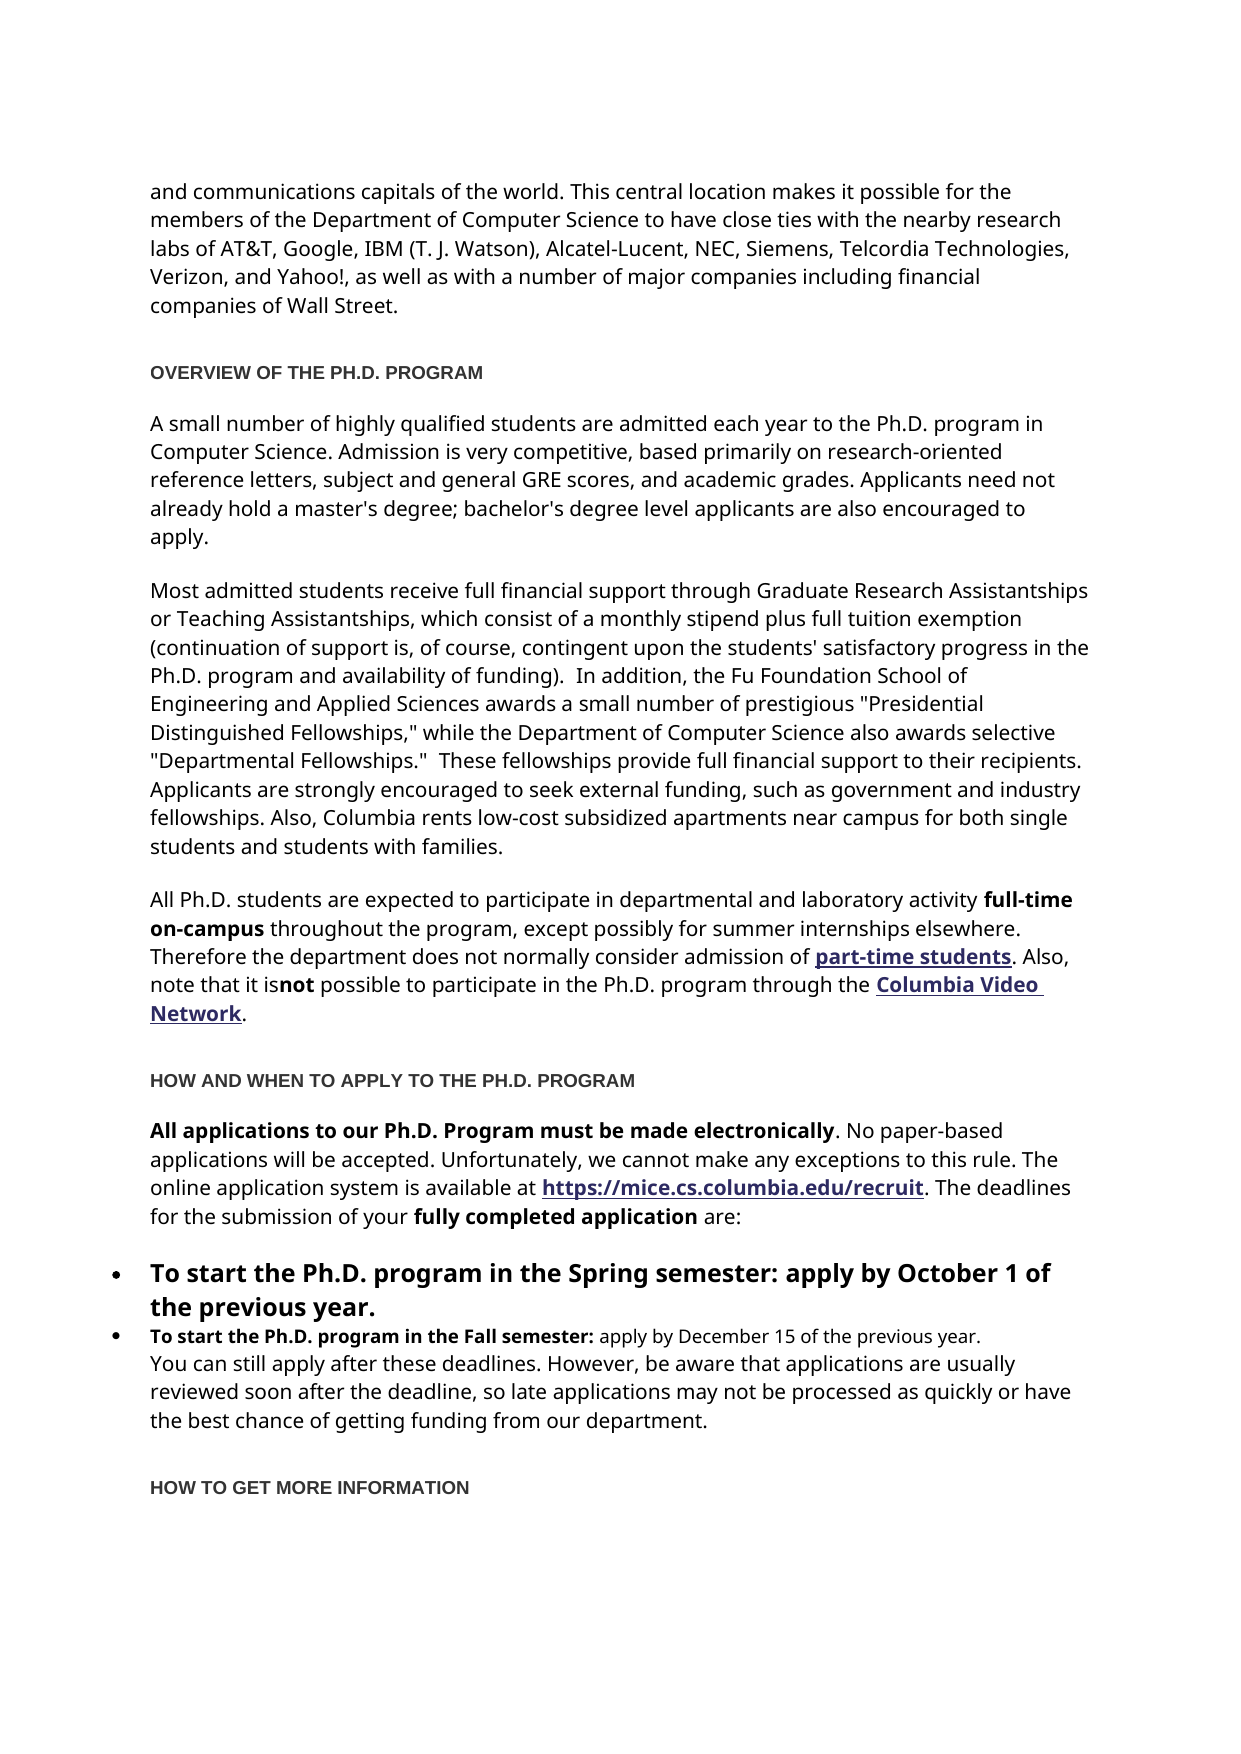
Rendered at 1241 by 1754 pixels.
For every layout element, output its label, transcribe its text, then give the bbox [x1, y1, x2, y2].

text A small number of highly qualified students are admitted each year to the Ph.D. program in Computer Science. Admission is very competitive, based primarily on research-oriented reference letters, subject and general GRE scores, and academic grades. Applicants need not already hold a master's degree; bachelor's degree level applicants are also encouraged to apply. [150, 409, 1090, 551]
text HOW AND WHEN TO APPLY TO THE PH.D. PROGRAM [151, 1054, 1090, 1091]
text Most admitted students receive full financial support through Graduate Research Assistantships or Teaching Assistantships, which consist of a monthly stipend plus full tuition exemption (continuation of support is, of course, contingent upon the students' satisfactory progress in the Ph.D. program and availability of funding). In addition, the Fu Foundation School of Engineering and Applied Sciences awards a small number of prestigious "Presidential Distinguished Fellowships," while the Department of Computer Science also awards selective "Departmental Fellowships." These fellowships provide full financial support to their recipients. Applicants are strongly encouraged to seek external funding, such as government and industry fellowships. Also, Columbia rents low-cost subsidized apartments near campus for both single students and students with families. [150, 576, 1090, 860]
list To start the Ph.D. program in the Fall semester: apply by December 15 of the previous year. [112, 1323, 1090, 1349]
text You can still apply after these deadlines. However, be aware that applications are usually reviewed soon after the deadline, so late applications may not be processed as quickly or have the best chance of getting funding from our department. [150, 1349, 1090, 1434]
list To start the Ph.D. program in the Spring semester: apply by October 1 of the previous year. [112, 1255, 1090, 1323]
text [150, 177, 1090, 319]
text HOW TO GET MORE INFORMATION [151, 1460, 1090, 1498]
text All Ph.D. students are expected to participate in departmental and laboratory activity full-time on-campus throughout the program, except possibly for summer internships elsewhere. Therefore the department does not normally consider admission of part-time students. Also, note that it isnot possible to participate in the Ph.D. program through the Columbia Video Network. [150, 885, 1090, 1027]
text OVERVIEW OF THE PH.D. PROGRAM [151, 345, 1090, 383]
text All applications to our Ph.D. Program must be made electronically. No paper-based applications will be accepted. Unfortunately, we cannot make any exceptions to this rule. The online application system is available at https://mice.cs.columbia.edu/recruit. The deadlines for the submission of your fully completed application are: [150, 1117, 1090, 1230]
